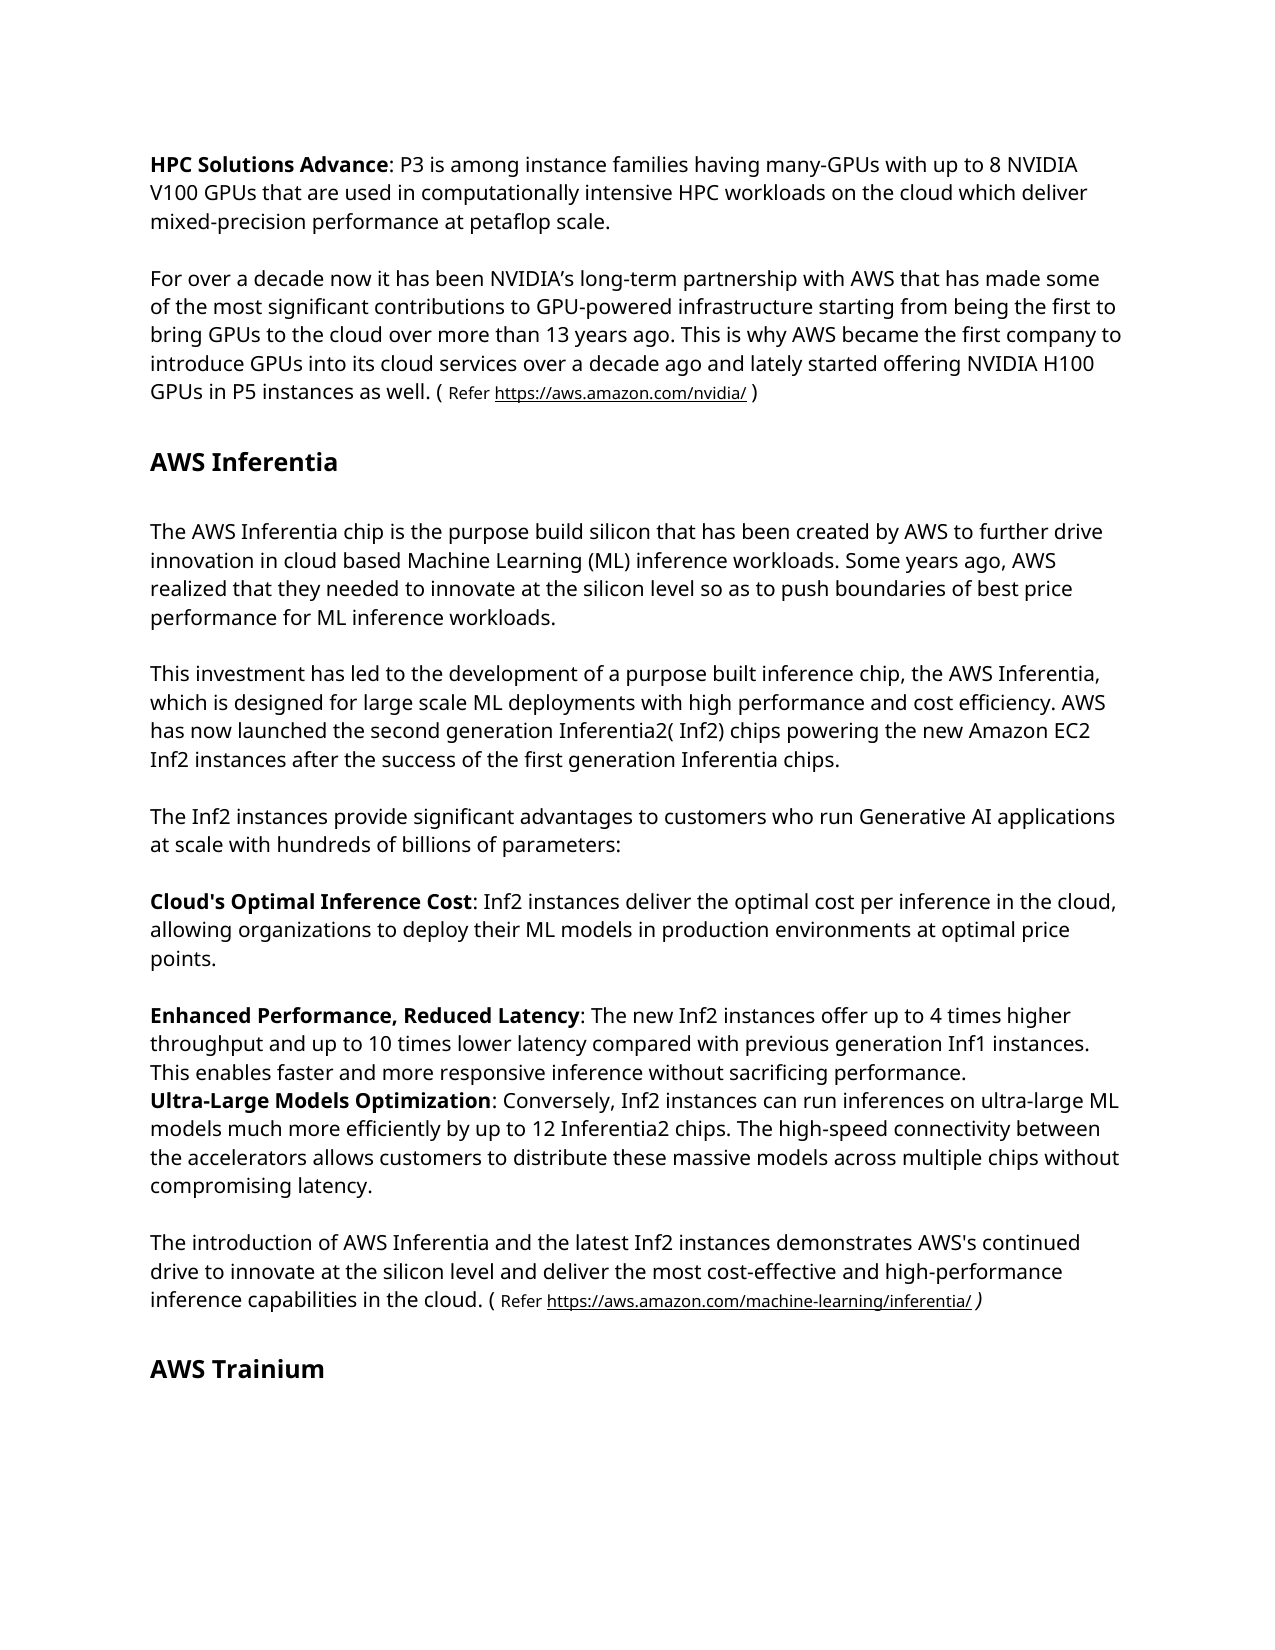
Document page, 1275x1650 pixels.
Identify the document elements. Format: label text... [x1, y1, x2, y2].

subtitle AWS Trainium [150, 1352, 1125, 1386]
subtitle AWS Inferentia [150, 444, 1125, 478]
text This investment has led to the development of a purpose built inference chip, the AWS Inferentia, which is designed for large scale ML deployments with high performance and cost efficiency. AWS has now launched the second generation Inferentia2( Inf2) chips powering the new Amazon EC2 Inf2 instances after the success of the first generation Inferentia chips. [150, 631, 1125, 773]
text Ultra-Large Models Optimization: Conversely, Inf2 instances can run inferences on ultra-large ML models much more efficiently by up to 12 Inferentia2 chips. The high-speed connectivity between the accelerators allows customers to distribute these massive models across multiple chips without compromising latency. [150, 1086, 1125, 1200]
text HPC Solutions Advance: P3 is among instance families having many-GPUs with up to 8 NVIDIA V100 GPUs that are used in computationally intensive HPC workloads on the cloud which deliver mixed-precision performance at petaflop scale. [150, 150, 1125, 235]
text The Inf2 instances provide significant advantages to customers who run Generative AI applications at scale with hundreds of billions of parameters: [622, 802, 1125, 859]
text For over a decade now it has been NVIDIA’s long-term partnership with AWS that has made some of the most significant contributions to GPU-powered infrastructure starting from being the first to bring GPUs to the cloud over more than 13 years ago. This is why AWS became the first company to introduce GPUs into its cloud services over a decade ago and lately started offering NVIDIA H100 GPUs in P5 instances as well. ( Refer https://aws.amazon.com/nvidia/ ) [150, 264, 1125, 406]
text Cloud's Optimal Inference Cost: Inf2 instances deliver the optimal cost per inference in the cloud, allowing organizations to deploy their ML models in production environments at optimal price points. [217, 887, 1125, 972]
text The introduction of AWS Inferentia and the latest Inf2 instances demonstrates AWS's continued drive to innovate at the silicon level and deliver the most cost-effective and high-performance inference capabilities in the cloud. ( Refer https://aws.amazon.com/machine-learning/inferentia/ ) [150, 1200, 1125, 1314]
text The AWS Inferentia chip is the purpose build silicon that has been created by AWS to further drive innovation in cloud based Machine Learning (ML) inference workloads. Some years ago, AWS realized that they needed to innovate at the silicon level so as to push boundaries of best price performance for ML inference workloads. [150, 517, 1125, 631]
